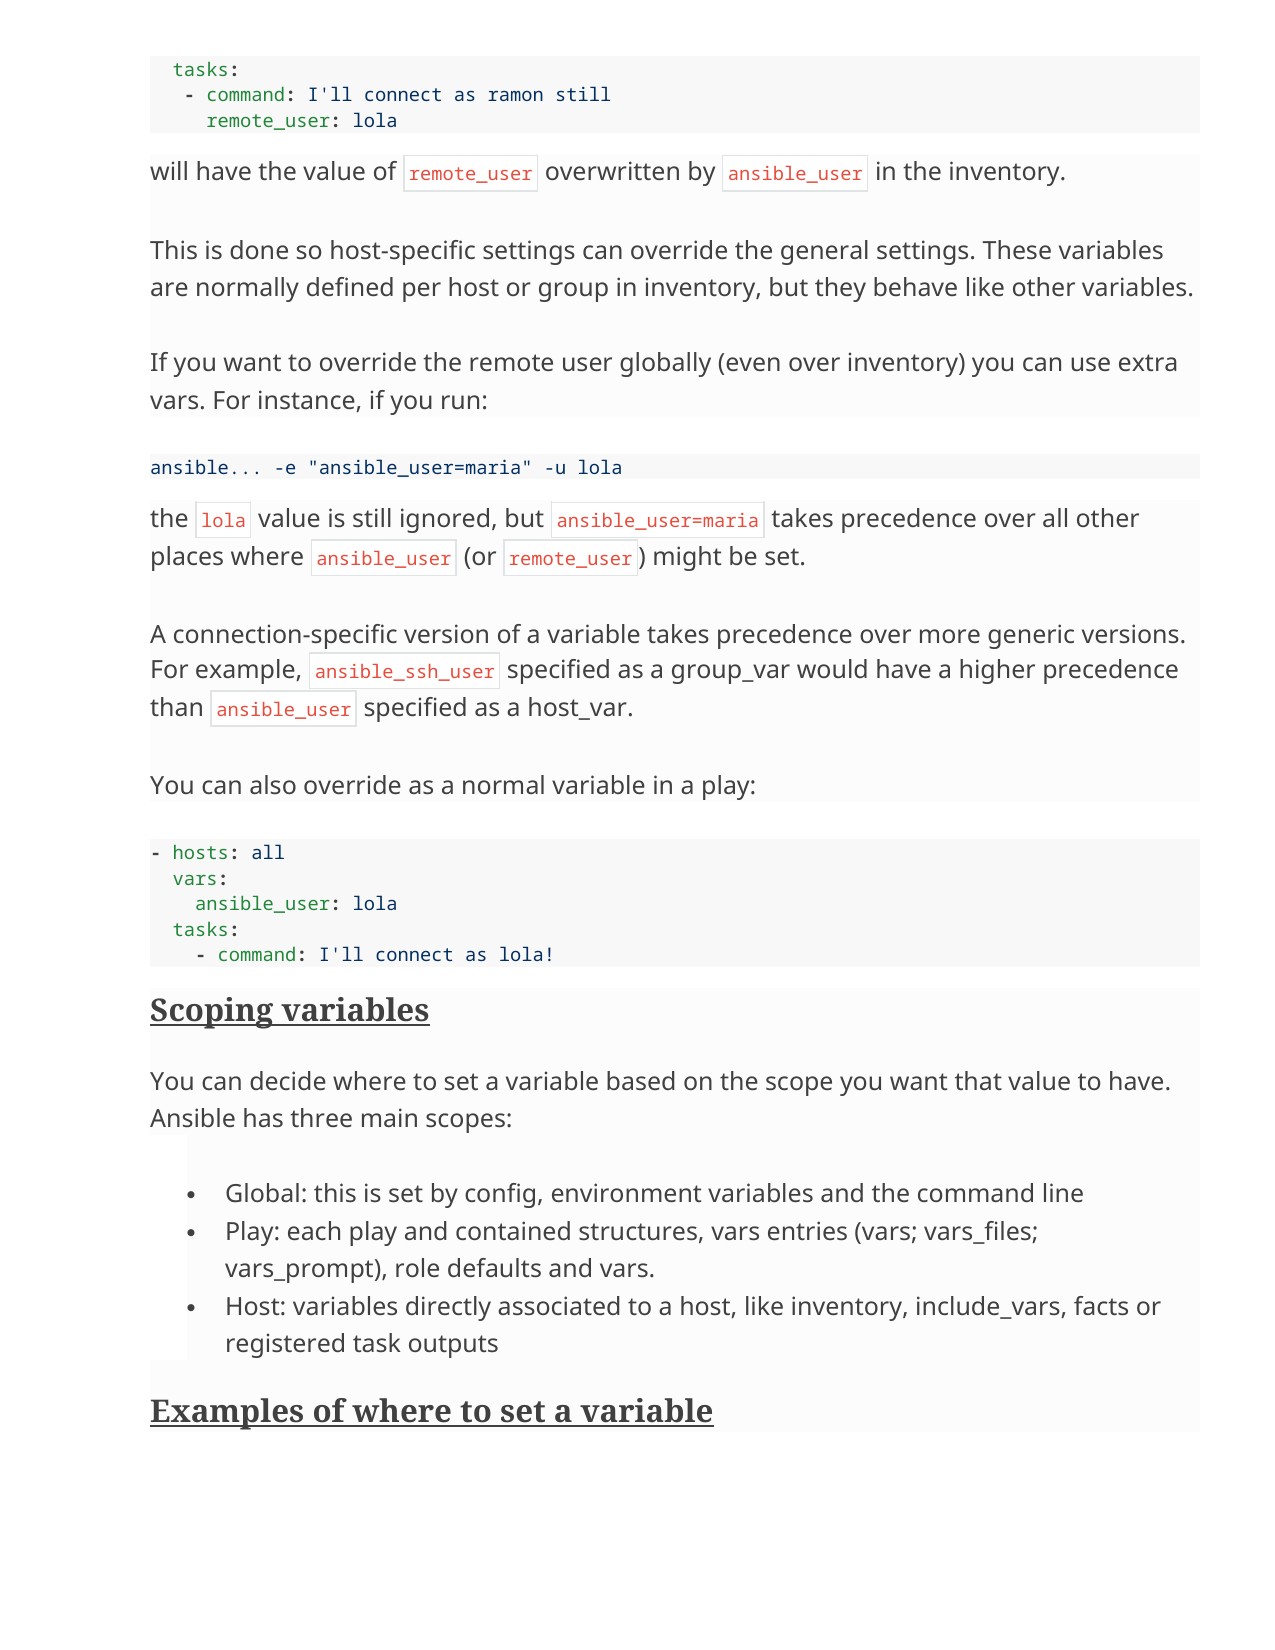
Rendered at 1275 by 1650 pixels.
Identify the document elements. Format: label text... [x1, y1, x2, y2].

text If you want to override the remote user globally (even over inventory) you can use extra vars. For instance, if you run: [150, 342, 1200, 417]
list Global: this is set by config, environment variables and the command line [187, 1172, 1200, 1210]
text tasks: [150, 916, 1200, 942]
text will have the value of remote_user overwritten by ansible_user in the inventory. [868, 154, 1200, 192]
list Host: variables directly associated to a host, like inventory, include_vars, facts or registered task outputs [187, 1285, 1200, 1360]
text will have the value of remote_user overwritten by ansible_user in the inventory. [150, 154, 537, 192]
text tasks: [150, 56, 1200, 82]
text the lola value is still ignored, but ansible_user=maria takes precedence over all other places where ansible_user (or remote_user) might be set. [150, 500, 1200, 576]
text vars: [150, 865, 1200, 891]
text ansible_user: lola [150, 891, 1200, 916]
text - command: I'll connect as lola! [150, 942, 1200, 967]
text remote_user: lola [150, 107, 1200, 133]
list Play: each play and contained structures, vars entries (vars; vars_files; vars_prompt), role defaults and vars. [187, 1210, 1200, 1285]
text You can also override as a normal variable in a play: [150, 764, 1200, 802]
text - command: I'll connect as ramon still [150, 82, 1200, 107]
text A connection-specific version of a variable takes precedence over more generic versions. For example, ansible_ssh_user specified as a group_var would have a higher precedence than ansible_user specified as a host_var. [150, 614, 1200, 727]
text - hosts: all [150, 839, 1200, 865]
text You can decide where to set a variable based on the scope you want that value to have. Ansible has three main scopes: [150, 1060, 1200, 1135]
text Scoping variables [150, 988, 1200, 1031]
text This is done so host-specific settings can override the general settings. These variables are normally defined per host or group in inventory, but they behave like other variables. [150, 229, 1200, 304]
text will have the value of remote_user overwritten by ansible_user in the inventory. [538, 154, 867, 192]
text ansible... -e "ansible_user=maria" -u lola [150, 454, 1200, 479]
text Examples of where to set a variable [150, 1389, 1200, 1432]
